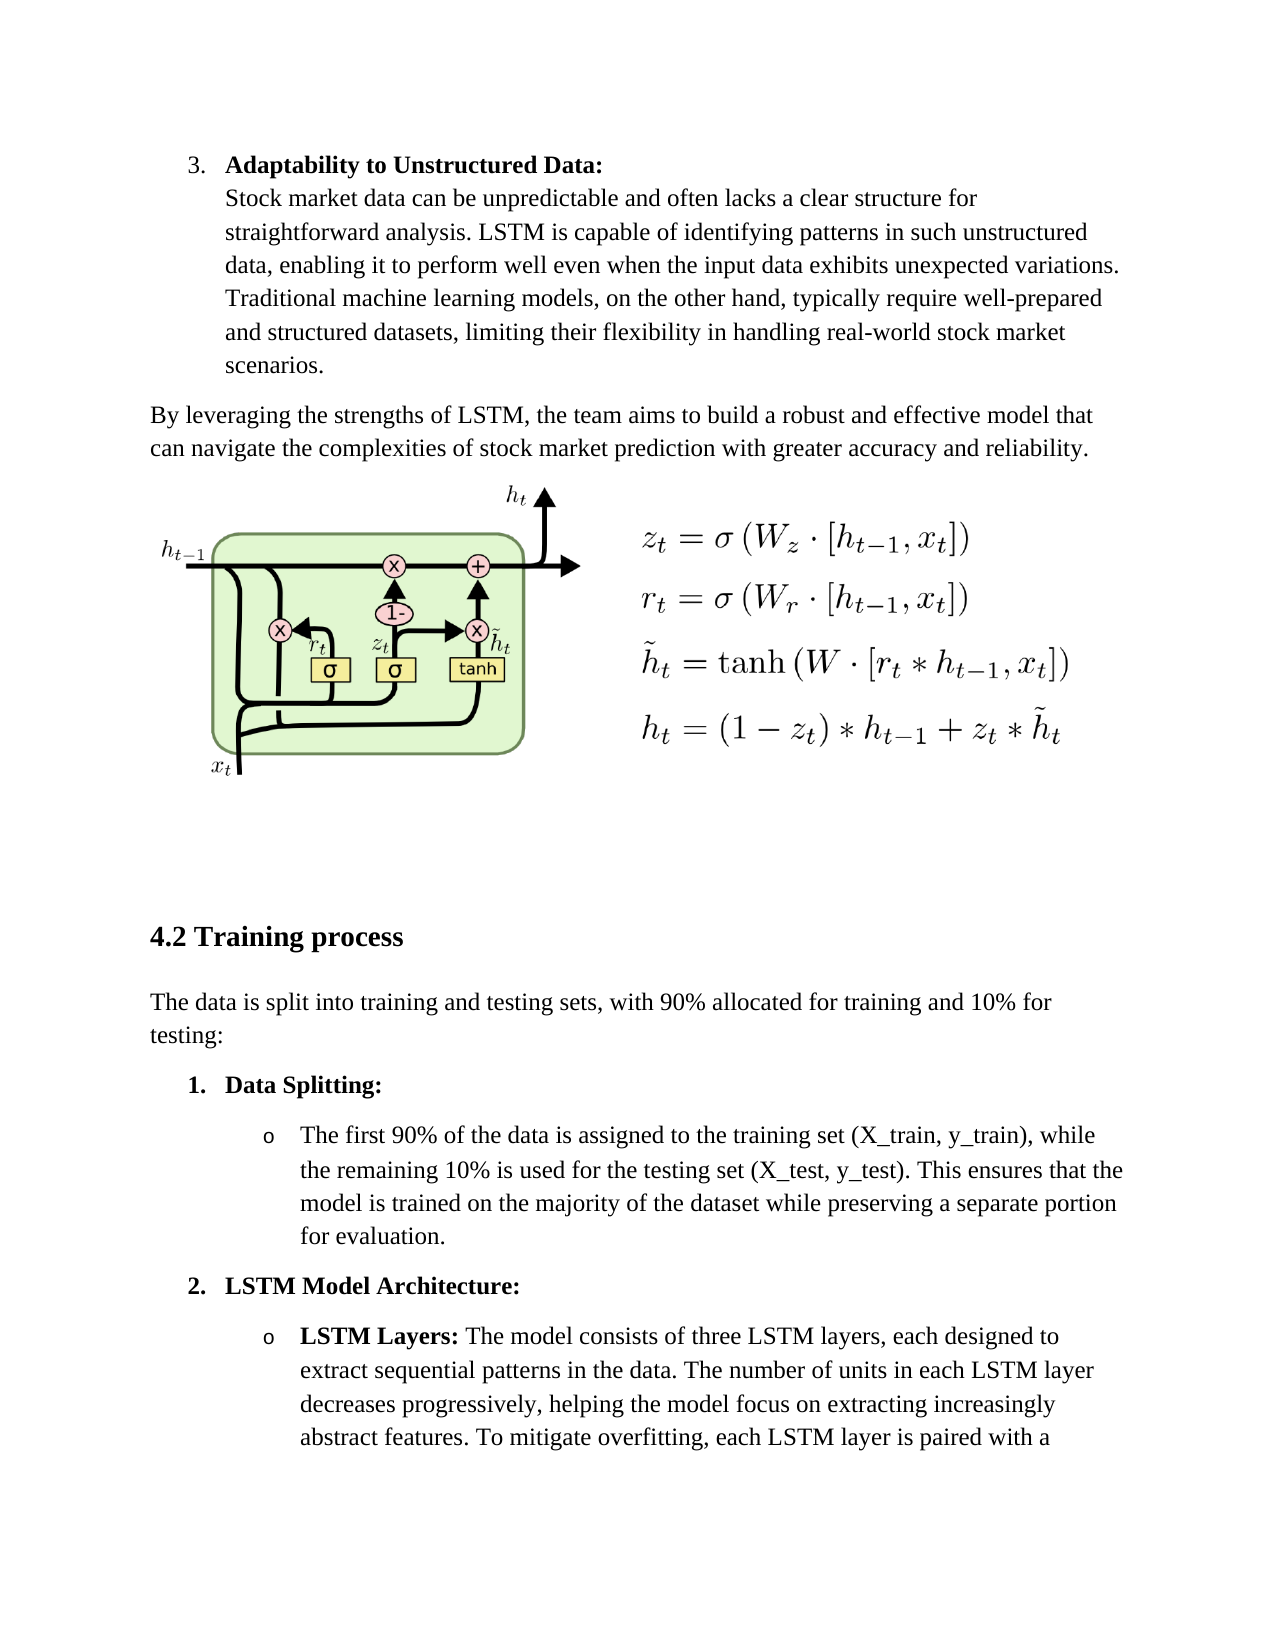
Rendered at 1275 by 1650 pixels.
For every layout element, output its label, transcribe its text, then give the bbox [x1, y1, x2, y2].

subtitle 4.2 Training process [150, 919, 1125, 953]
text By leveraging the strengths of LSTM, the team aims to build a robust and effective model that can navigate the complexities of stock market prediction with greater accuracy and reliability. [150, 400, 1125, 462]
list Data Splitting: [187, 1071, 1125, 1099]
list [262, 1321, 1125, 1451]
picture [150, 483, 1125, 785]
text The data is split into training and testing sets, with 90% allocated for training and 10% for testing: [150, 987, 1125, 1049]
list Adaptability to Unstructured Data: Stock market data can be unpredictable and often lacks a clear structure for straightforward analysis. LSTM is capable of identifying patterns in such unstructured data, enabling it to perform well even when the input data exhibits unexpected variations. Traditional machine learning models, on the other hand, typically require well-prepared and structured datasets, limiting their flexibility in handling real-world stock market scenarios. [187, 150, 1125, 379]
list LSTM Model Architecture: [187, 1271, 1125, 1300]
list The first 90% of the data is assigned to the training set (X_train, y_train), while the remaining 10% is used for the testing set (X_test, y_test). This ensures that the model is trained on the majority of the dataset while preserving a separate portion for evaluation. [262, 1121, 1125, 1250]
